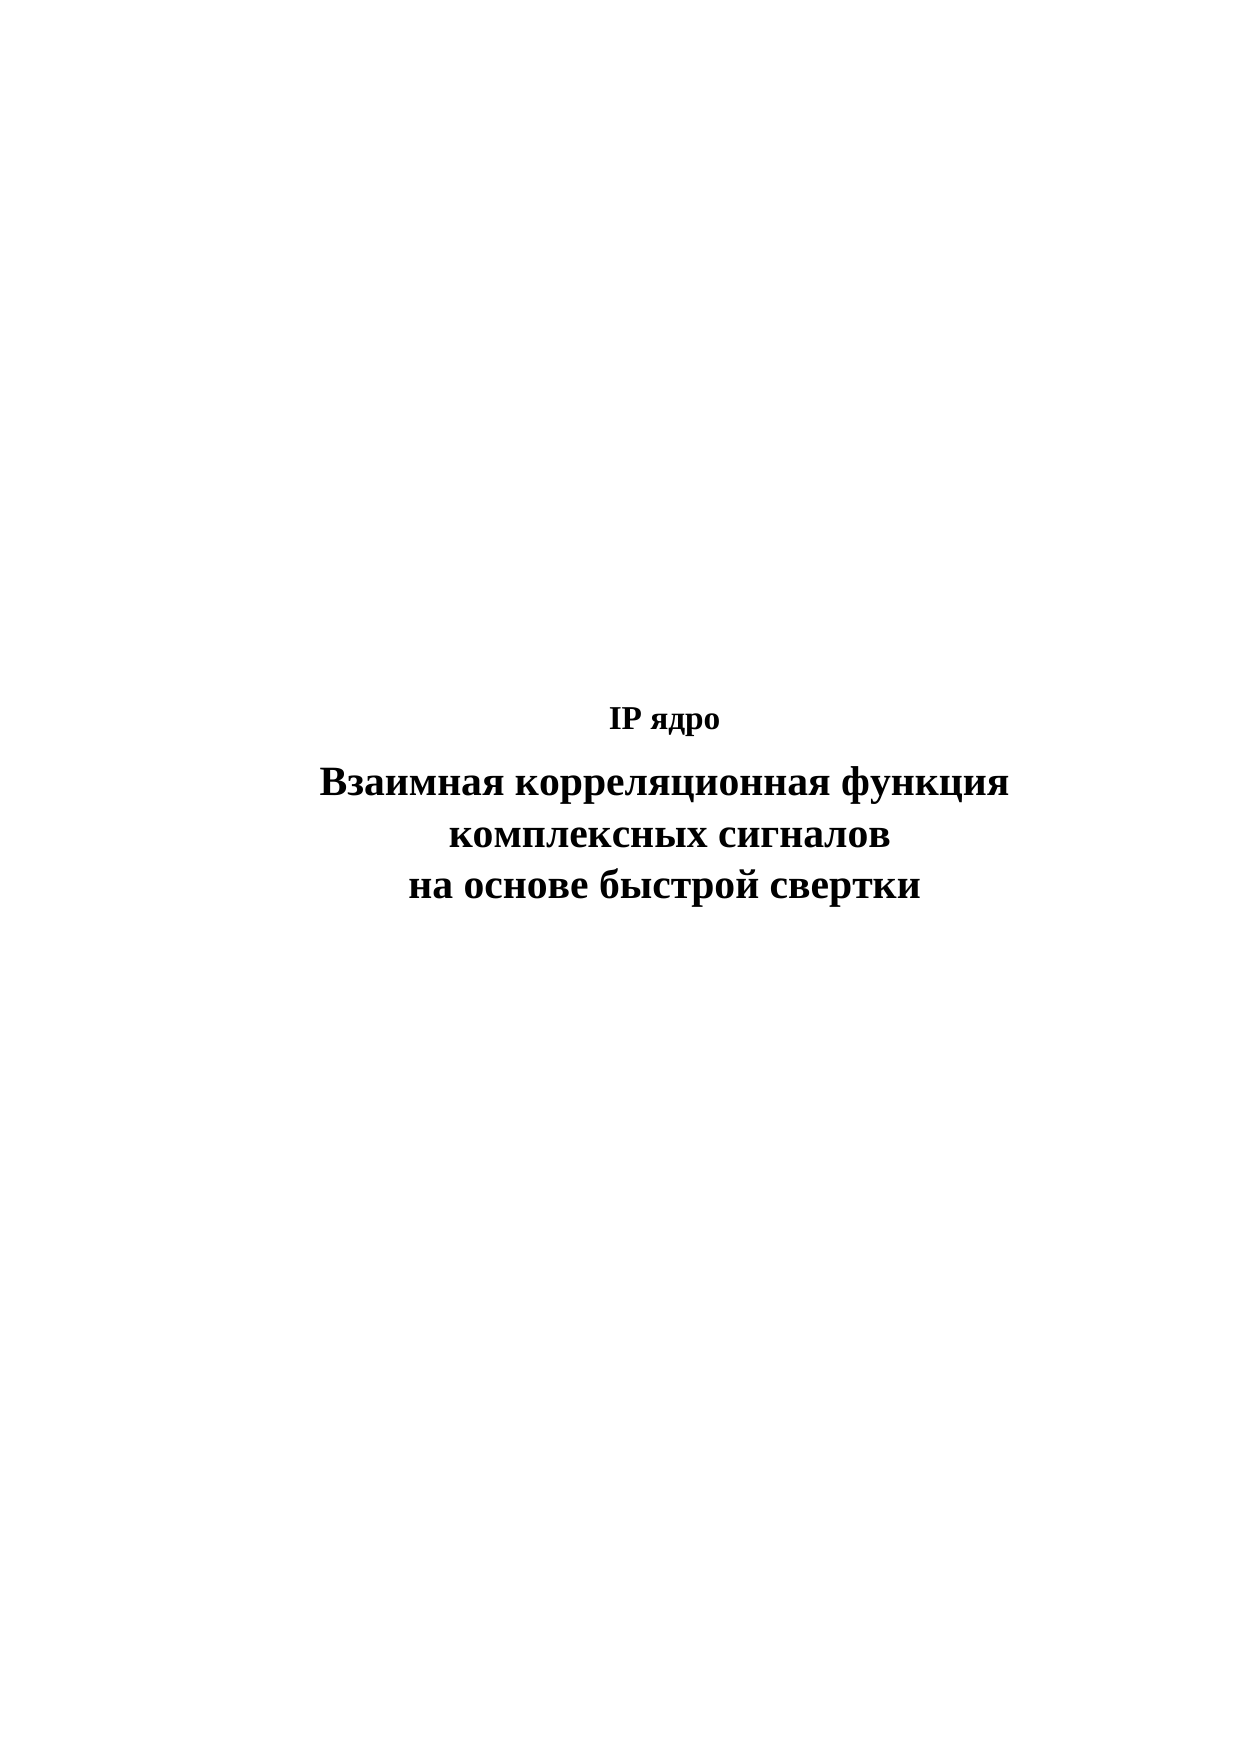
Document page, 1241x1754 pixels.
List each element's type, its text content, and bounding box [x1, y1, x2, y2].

text на основе быстрой свертки [177, 860, 1152, 908]
text IP ядро [177, 698, 1152, 737]
text Взаимная корреляционная функция [177, 756, 1152, 804]
text комплексных сигналов [177, 808, 1152, 856]
